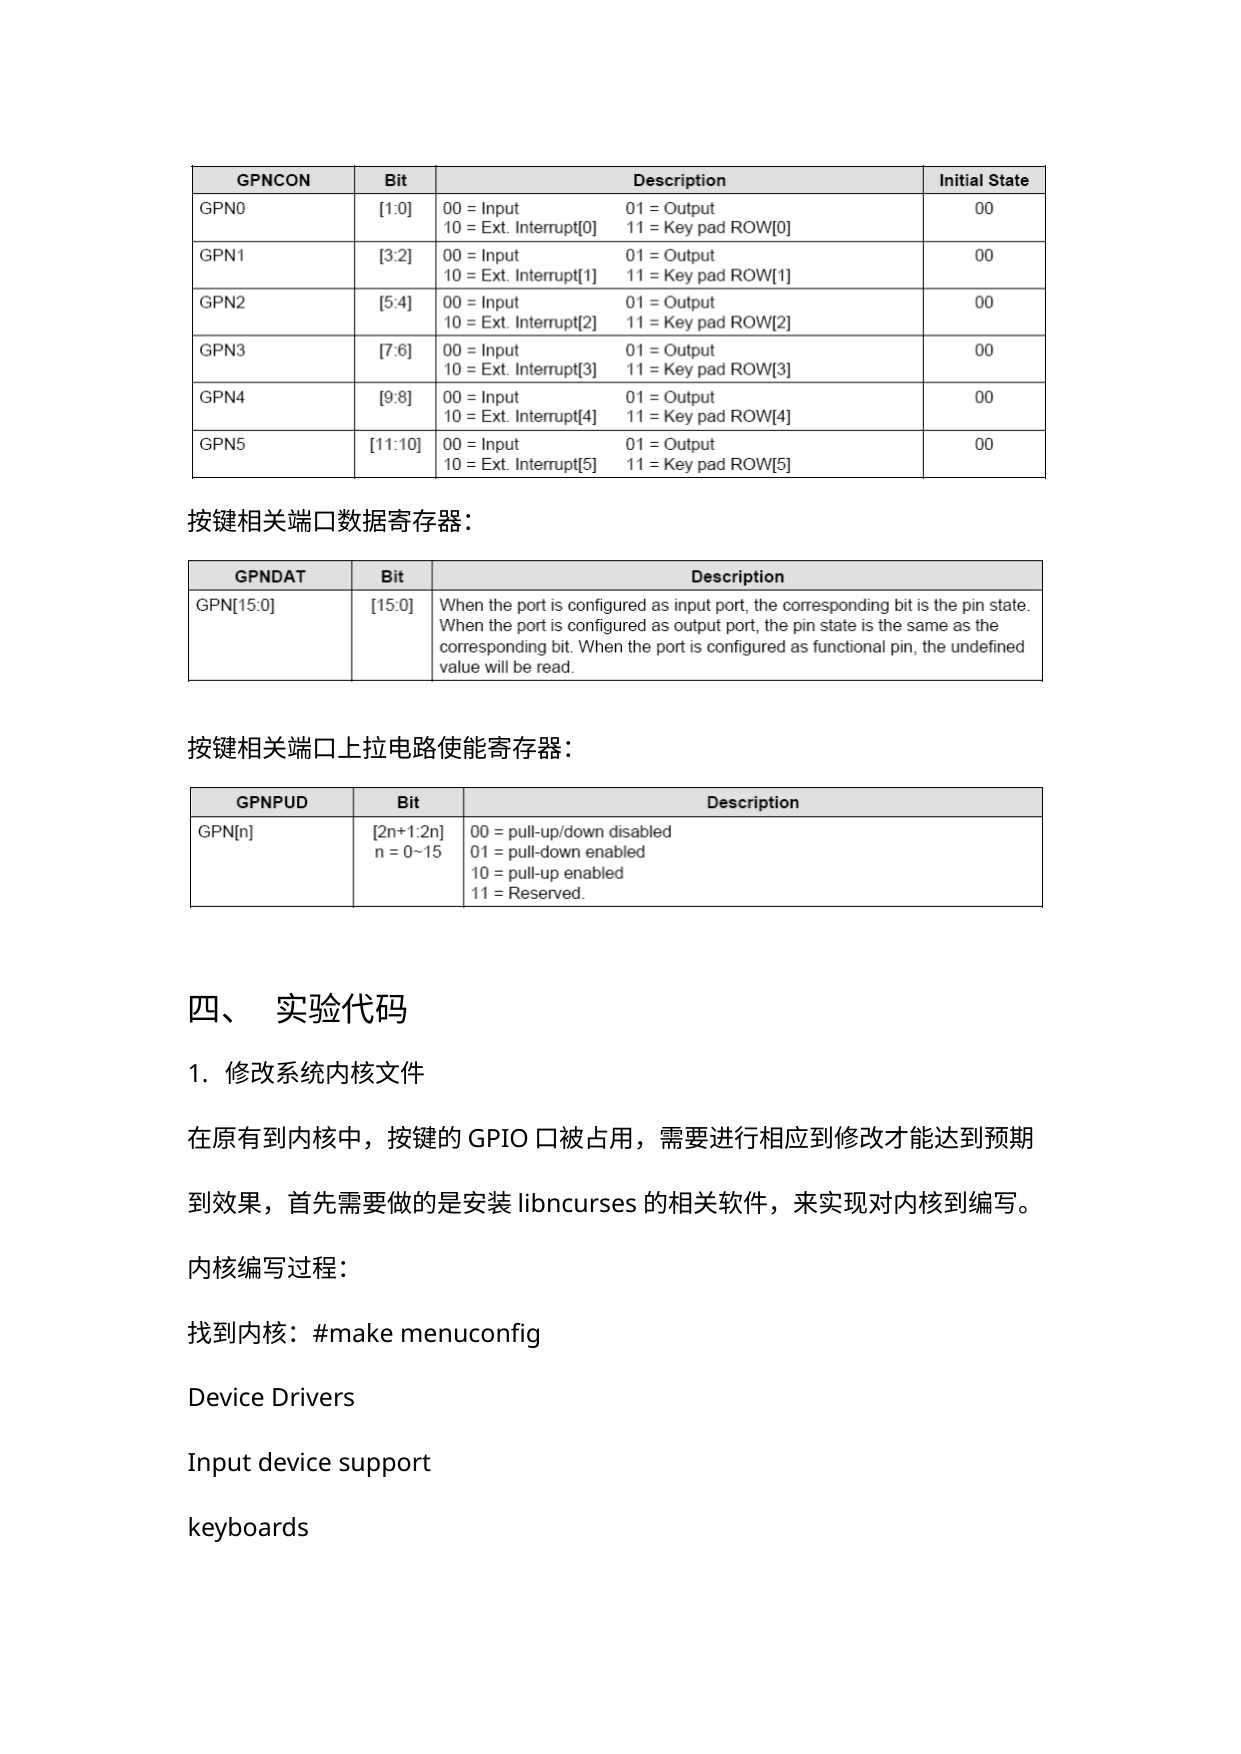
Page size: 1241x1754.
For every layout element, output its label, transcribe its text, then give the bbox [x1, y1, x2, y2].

picture [187, 779, 1053, 920]
text 在原有到内核中，按键的GPIO口被占用，需要进行相应到修改才能达到预期到效果，首先需要做的是安装libncurses 的相关软件，来实现对内核到编写。 [187, 1104, 1053, 1234]
text keyboards [187, 1494, 1053, 1559]
list 修改系统内核文件 [187, 1039, 1053, 1104]
text 按键相关端口上拉电路使能寄存器： [187, 714, 1053, 779]
text Device Drivers [187, 1364, 1053, 1429]
text 内核编写过程： [187, 1234, 1053, 1299]
text 按键相关端口数据寄存器： [187, 487, 1053, 552]
text 找到内核：#make menuconfig [187, 1299, 1053, 1364]
picture [187, 552, 1053, 691]
list 实验代码 [187, 974, 1053, 1039]
text Input device support [187, 1429, 1053, 1494]
picture [187, 162, 1053, 483]
